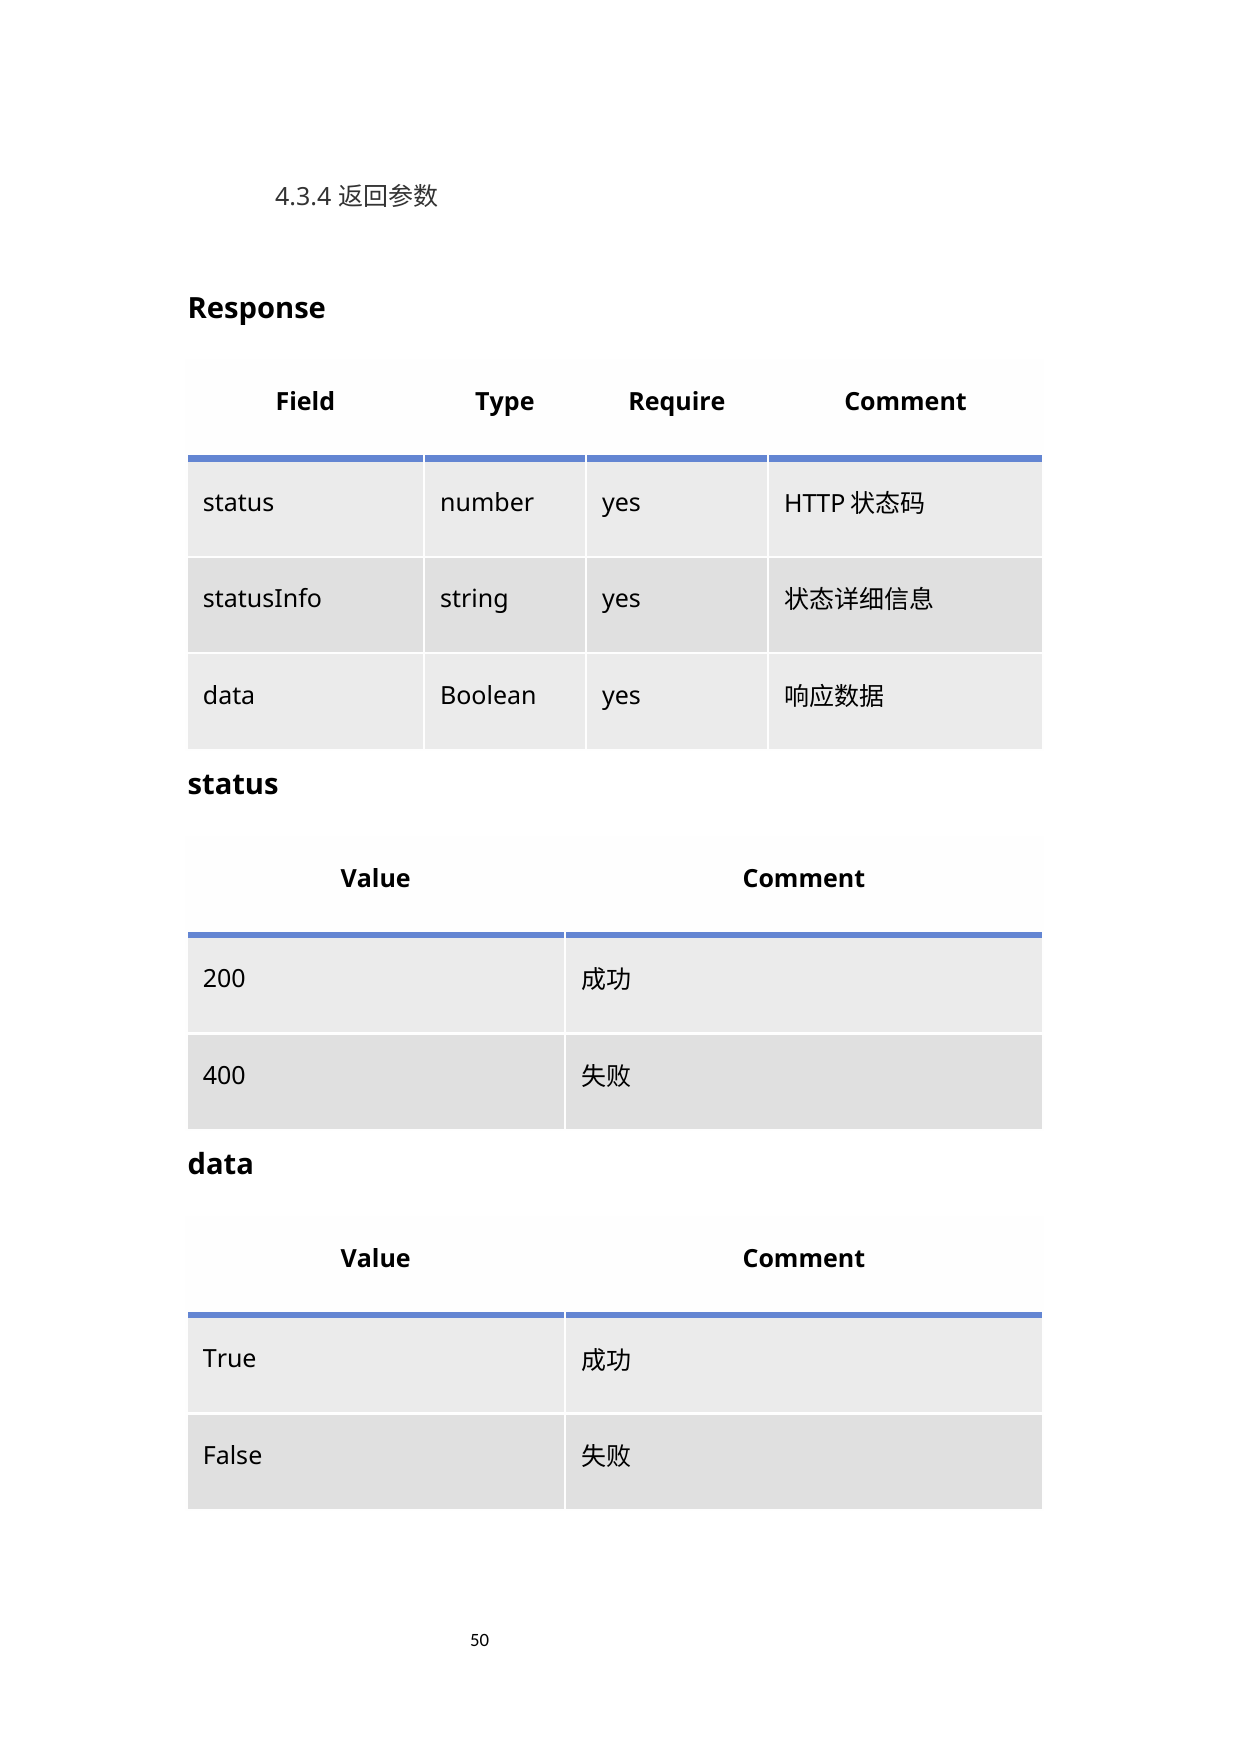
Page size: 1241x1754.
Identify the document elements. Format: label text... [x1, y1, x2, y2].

text data [187, 1131, 1053, 1196]
table_cell string [425, 558, 585, 652]
table_cell yes [587, 654, 767, 749]
table_cell 200 [188, 938, 564, 1032]
table_header Type [425, 361, 585, 455]
table_cell yes [587, 558, 767, 652]
table_header Field [188, 361, 423, 455]
table_cell 成功 [566, 938, 1042, 1032]
table_cell 成功 [566, 1318, 1042, 1412]
table_cell True [188, 1318, 564, 1412]
table_header Comment [566, 838, 1042, 932]
table_cell yes [587, 462, 767, 556]
table_header Require [587, 361, 767, 455]
table_header Comment [769, 361, 1042, 455]
text status [187, 751, 1053, 816]
table_cell 失败 [566, 1415, 1042, 1509]
table_header Comment [566, 1218, 1042, 1312]
table_header Value [188, 1218, 564, 1312]
table_cell 400 [188, 1035, 564, 1129]
text Response [187, 274, 1053, 339]
table_cell False [188, 1415, 564, 1509]
table_cell status [188, 462, 423, 556]
table_cell 响应数据 [769, 654, 1042, 749]
table_cell HTTP状态码 [769, 462, 1042, 556]
table_cell 失败 [566, 1035, 1042, 1129]
table_cell number [425, 462, 585, 556]
table_cell 状态详细信息 [769, 558, 1042, 652]
table_cell statusInfo [188, 558, 423, 652]
table_header Value [188, 838, 564, 932]
table_cell Boolean [425, 654, 585, 749]
table_cell data [188, 654, 423, 749]
subtitle 4.3.4 返回参数 [231, 162, 1053, 227]
